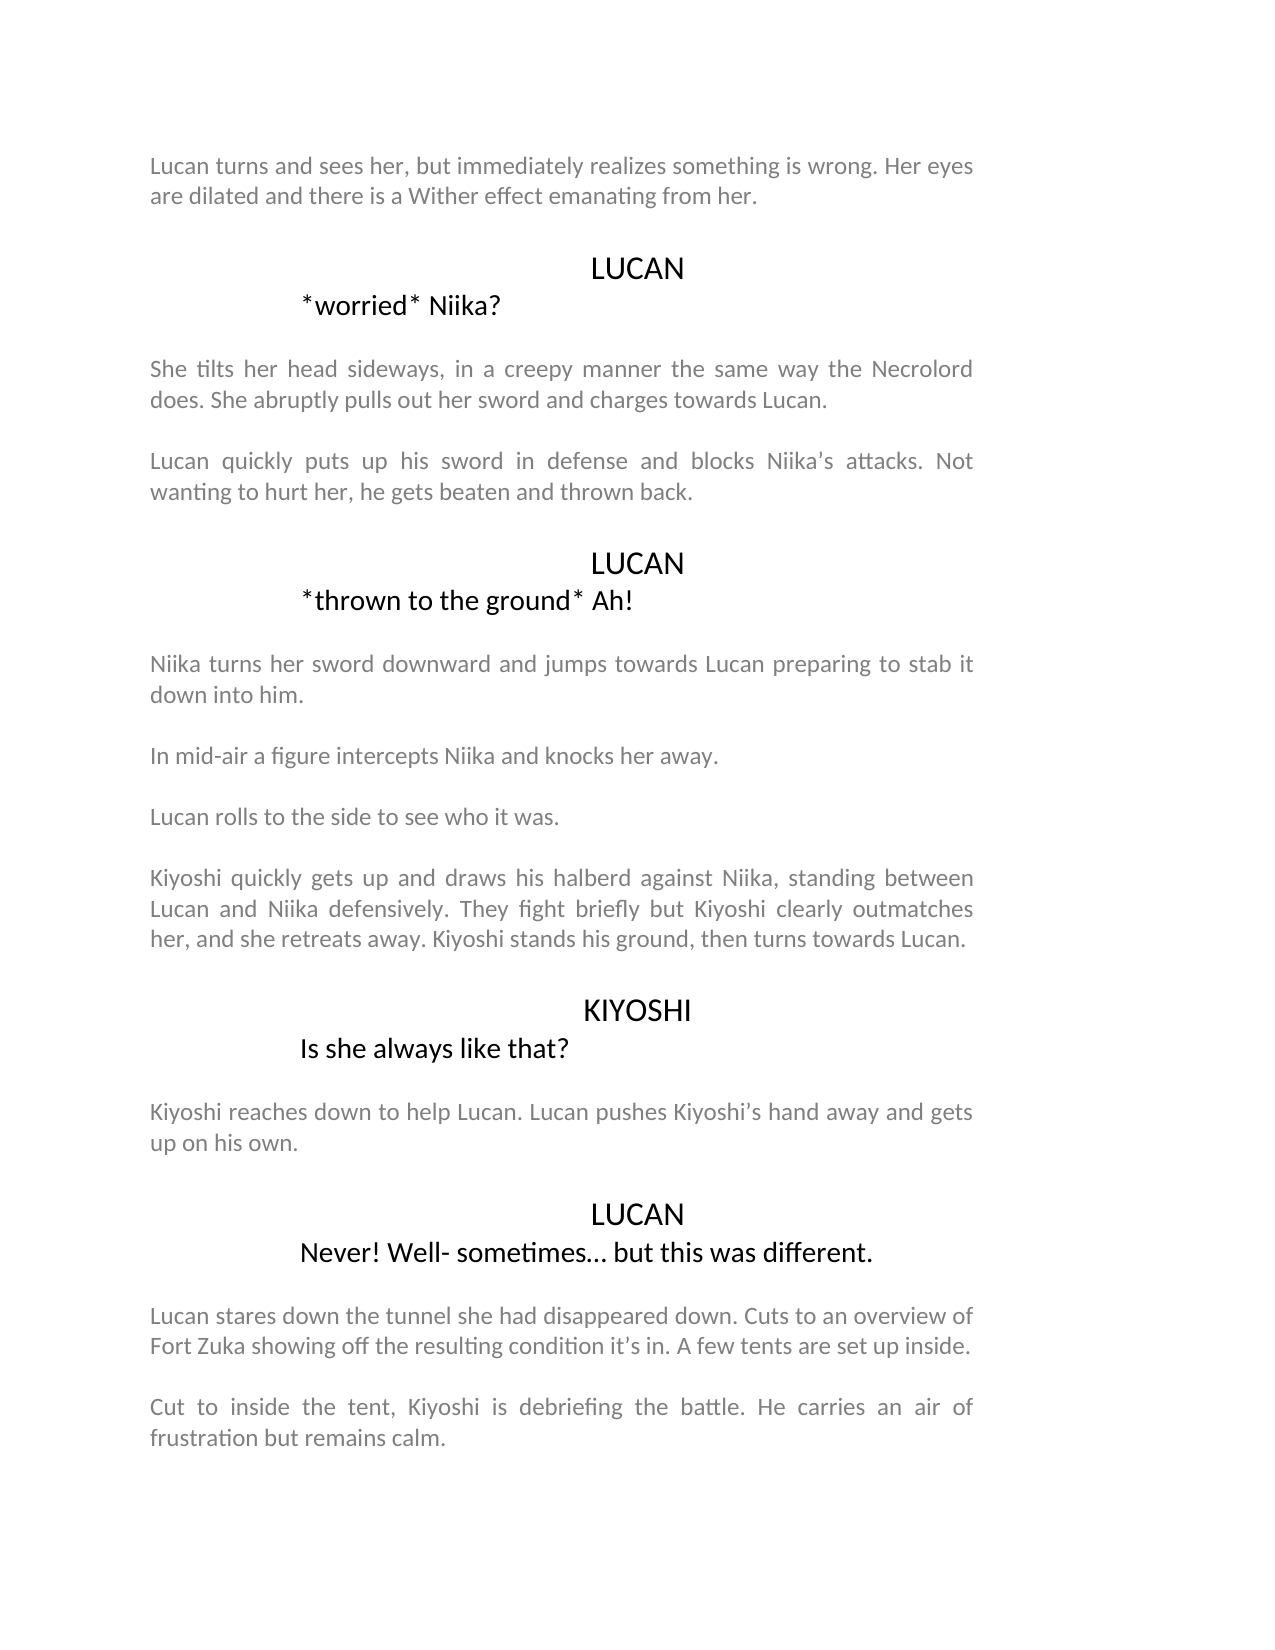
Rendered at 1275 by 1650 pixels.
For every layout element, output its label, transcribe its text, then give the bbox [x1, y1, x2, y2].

text LUCAN [150, 542, 1125, 582]
text *worried* Niika? [300, 287, 975, 323]
text In mid-air a figure intercepts Niika and knocks her away. [150, 740, 975, 771]
text KIYOSHI [150, 989, 1125, 1030]
text LUCAN [150, 247, 1125, 287]
text Lucan turns and sees her, but immediately realizes something is wrong. Her eyes are dilated and there is a Wither effect emanating from her. [150, 150, 975, 211]
text Kiyoshi reaches down to help Lucan. Lucan pushes Kiyoshi’s hand away and gets up on his own. [150, 1096, 975, 1157]
text Lucan quickly puts up his sword in defense and blocks Niika’s attacks. Not wanting to hurt her, he gets beaten and thrown back. [150, 445, 975, 506]
text Lucan rolls to the side to see who it was. [150, 801, 975, 832]
text Lucan stares down the tunnel she had disappeared down. Cuts to an overview of Fort Zuka showing off the resulting condition it’s in. A few tents are set up inside. [150, 1300, 975, 1361]
text *thrown to the ground* Ah! [300, 582, 975, 618]
text Is she always like that? [300, 1030, 975, 1066]
text She tilts her head sideways, in a creepy manner the same way the Necrolord does. She abruptly pulls out her sword and charges towards Lucan. [150, 353, 975, 414]
text LUCAN [150, 1193, 1125, 1234]
text Never! Well- sometimes… but this was different. [300, 1234, 975, 1269]
text Cut to inside the tent, Kiyoshi is debriefing the battle. He carries an air of frustration but remains calm. [150, 1391, 975, 1452]
text Kiyoshi quickly gets up and draws his halberd against Niika, standing between Lucan and Niika defensively. They fight briefly but Kiyoshi clearly outmatches her, and she retreats away. Kiyoshi stands his ground, then turns towards Lucan. [150, 862, 975, 954]
text Niika turns her sword downward and jumps towards Lucan preparing to stab it down into him. [150, 649, 975, 710]
